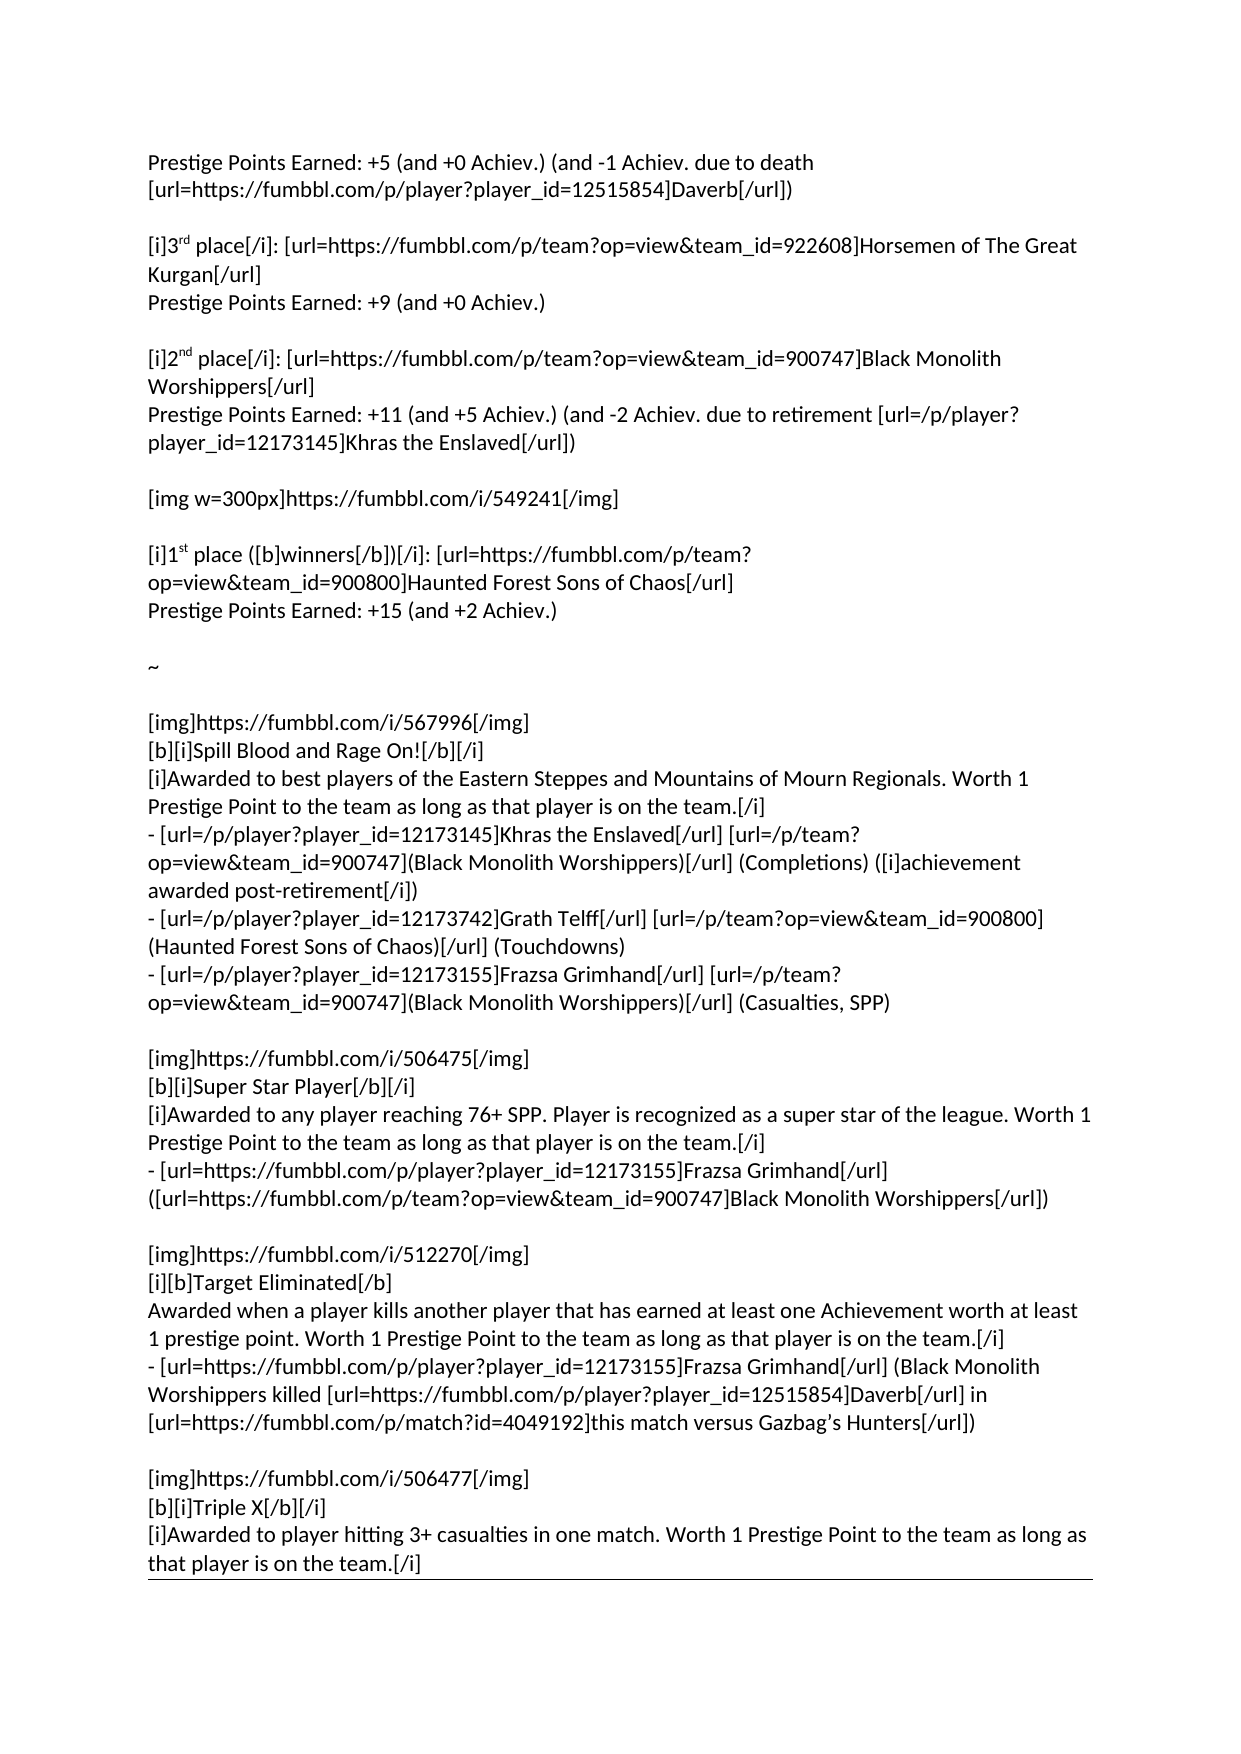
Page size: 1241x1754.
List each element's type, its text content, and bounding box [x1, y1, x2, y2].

text [img w=300px]https://fumbbl.com/i/549241[/img] [148, 484, 1093, 512]
text [b][i]Super Star Player[/b][/i] [148, 1072, 1093, 1100]
text - [url=/p/player?player_id=12173145]Khras the Enslaved[/url] [url=/p/team?op=view&team_id=900747](Black Monolith Worshippers)[/url] (Completions) ([i]achievement awarded post-retirement[/i]) [148, 820, 1093, 904]
text - [url=https://fumbbl.com/p/player?player_id=12173155]Frazsa Grimhand[/url] (Black Monolith Worshippers killed [url=https://fumbbl.com/p/player?player_id=12515854]Daverb[/url] in [url=https://fumbbl.com/p/match?id=4049192]this match versus Gazbag’s Hunters[/url]) [148, 1352, 1093, 1437]
text [i]3rd place[/i]: [url=https://fumbbl.com/p/team?op=view&team_id=922608]Horsemen of The Great Kurgan[/url] [148, 232, 1093, 288]
text - [url=https://fumbbl.com/p/player?player_id=12173155]Frazsa Grimhand[/url] ([url=https://fumbbl.com/p/team?op=view&team_id=900747]Black Monolith Worshippers[/url]) [148, 1156, 1093, 1212]
text [b][i]Spill Blood and Rage On![/b][/i] [148, 736, 1093, 764]
text Awarded when a player kills another player that has earned at least one Achievement worth at least 1 prestige point. Worth 1 Prestige Point to the team as long as that player is on the team.[/i] [148, 1296, 1093, 1352]
text [img]https://fumbbl.com/i/506475[/img] [148, 1044, 1093, 1072]
text - [url=/p/player?player_id=12173155]Frazsa Grimhand[/url] [url=/p/team?op=view&team_id=900747](Black Monolith Worshippers)[/url] (Casualties, SPP) [148, 960, 1093, 1016]
text [img]https://fumbbl.com/i/506477[/img] [148, 1464, 1093, 1493]
text [i]2nd place[/i]: [url=https://fumbbl.com/p/team?op=view&team_id=900747]Black Monolith Worshippers[/url] [148, 344, 1093, 400]
text Prestige Points Earned: +5 (and +0 Achiev.) (and -1 Achiev. due to death [url=https://fumbbl.com/p/player?player_id=12515854]Daverb[/url]) [148, 148, 1093, 204]
text Prestige Points Earned: +15 (and +2 Achiev.) [148, 596, 1093, 624]
text [i]Awarded to player hitting 3+ casualties in one match. Worth 1 Prestige Point to the team as long as that player is on the team.[/i] [148, 1521, 1093, 1579]
text [i]Awarded to best players of the Eastern Steppes and Mountains of Mourn Regionals. Worth 1 Prestige Point to the team as long as that player is on the team.[/i] [148, 764, 1093, 820]
text [i][b]Target Eliminated[/b] [148, 1268, 1093, 1296]
text [i]1st place ([b]winners[/b])[/i]: [url=https://fumbbl.com/p/team?op=view&team_id=900800]Haunted Forest Sons of Chaos[/url] [148, 540, 1093, 596]
text [b][i]Triple X[/b][/i] [148, 1493, 1093, 1521]
text [img]https://fumbbl.com/i/512270[/img] [148, 1240, 1093, 1268]
text Prestige Points Earned: +11 (and +5 Achiev.) (and -2 Achiev. due to retirement [url=/p/player?player_id=12173145]Khras the Enslaved[/url]) [148, 400, 1093, 456]
text [i]Awarded to any player reaching 76+ SPP. Player is recognized as a super star of the league. Worth 1 Prestige Point to the team as long as that player is on the team.[/i] [148, 1100, 1093, 1156]
text [img]https://fumbbl.com/i/567996[/img] [148, 708, 1093, 736]
text ~ [148, 652, 1093, 680]
text - [url=/p/player?player_id=12173742]Grath Telff[/url] [url=/p/team?op=view&team_id=900800](Haunted Forest Sons of Chaos)[/url] (Touchdowns) [148, 904, 1093, 960]
text Prestige Points Earned: +9 (and +0 Achiev.) [148, 288, 1093, 316]
